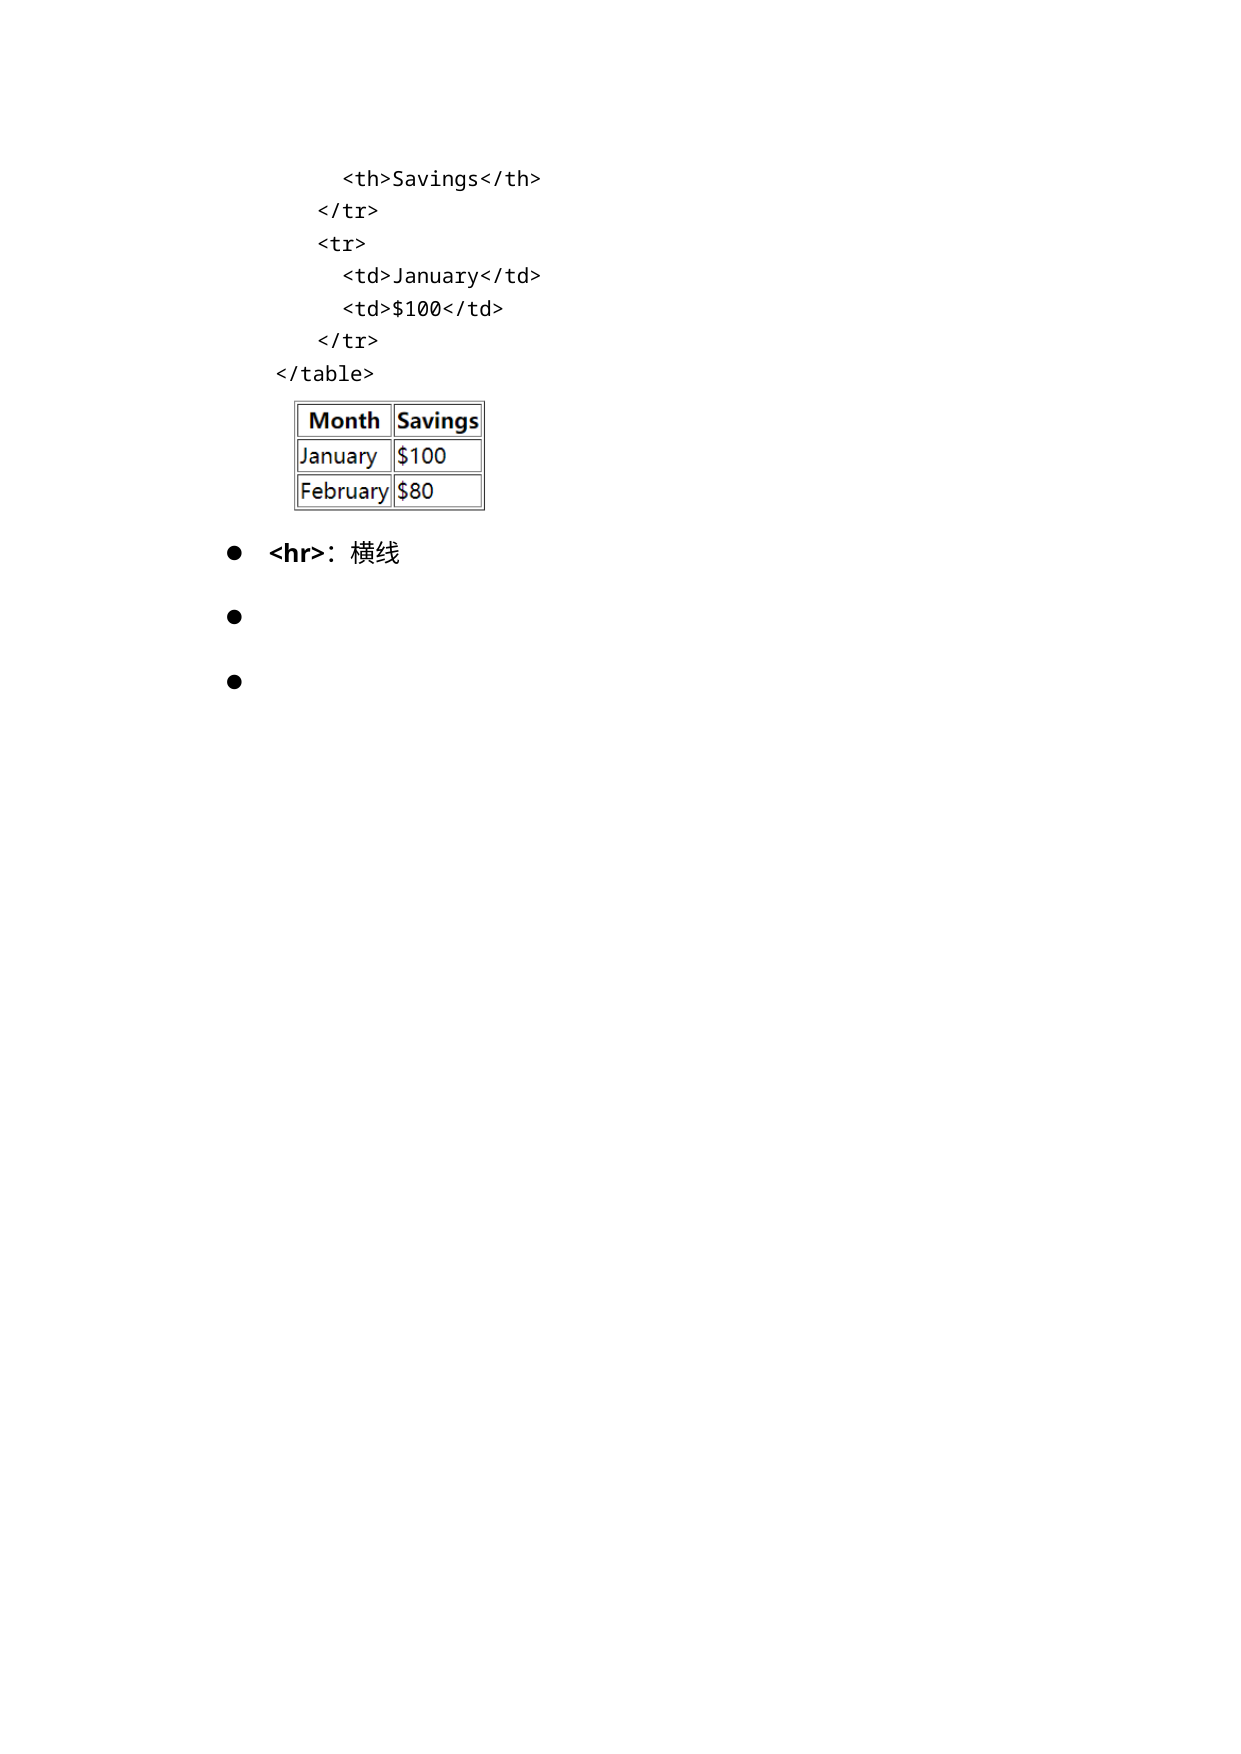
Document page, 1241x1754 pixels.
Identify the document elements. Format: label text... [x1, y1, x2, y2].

list </table> [275, 357, 1053, 389]
list <hr>：横线 [225, 519, 1053, 584]
picture [275, 389, 502, 518]
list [275, 162, 1053, 357]
